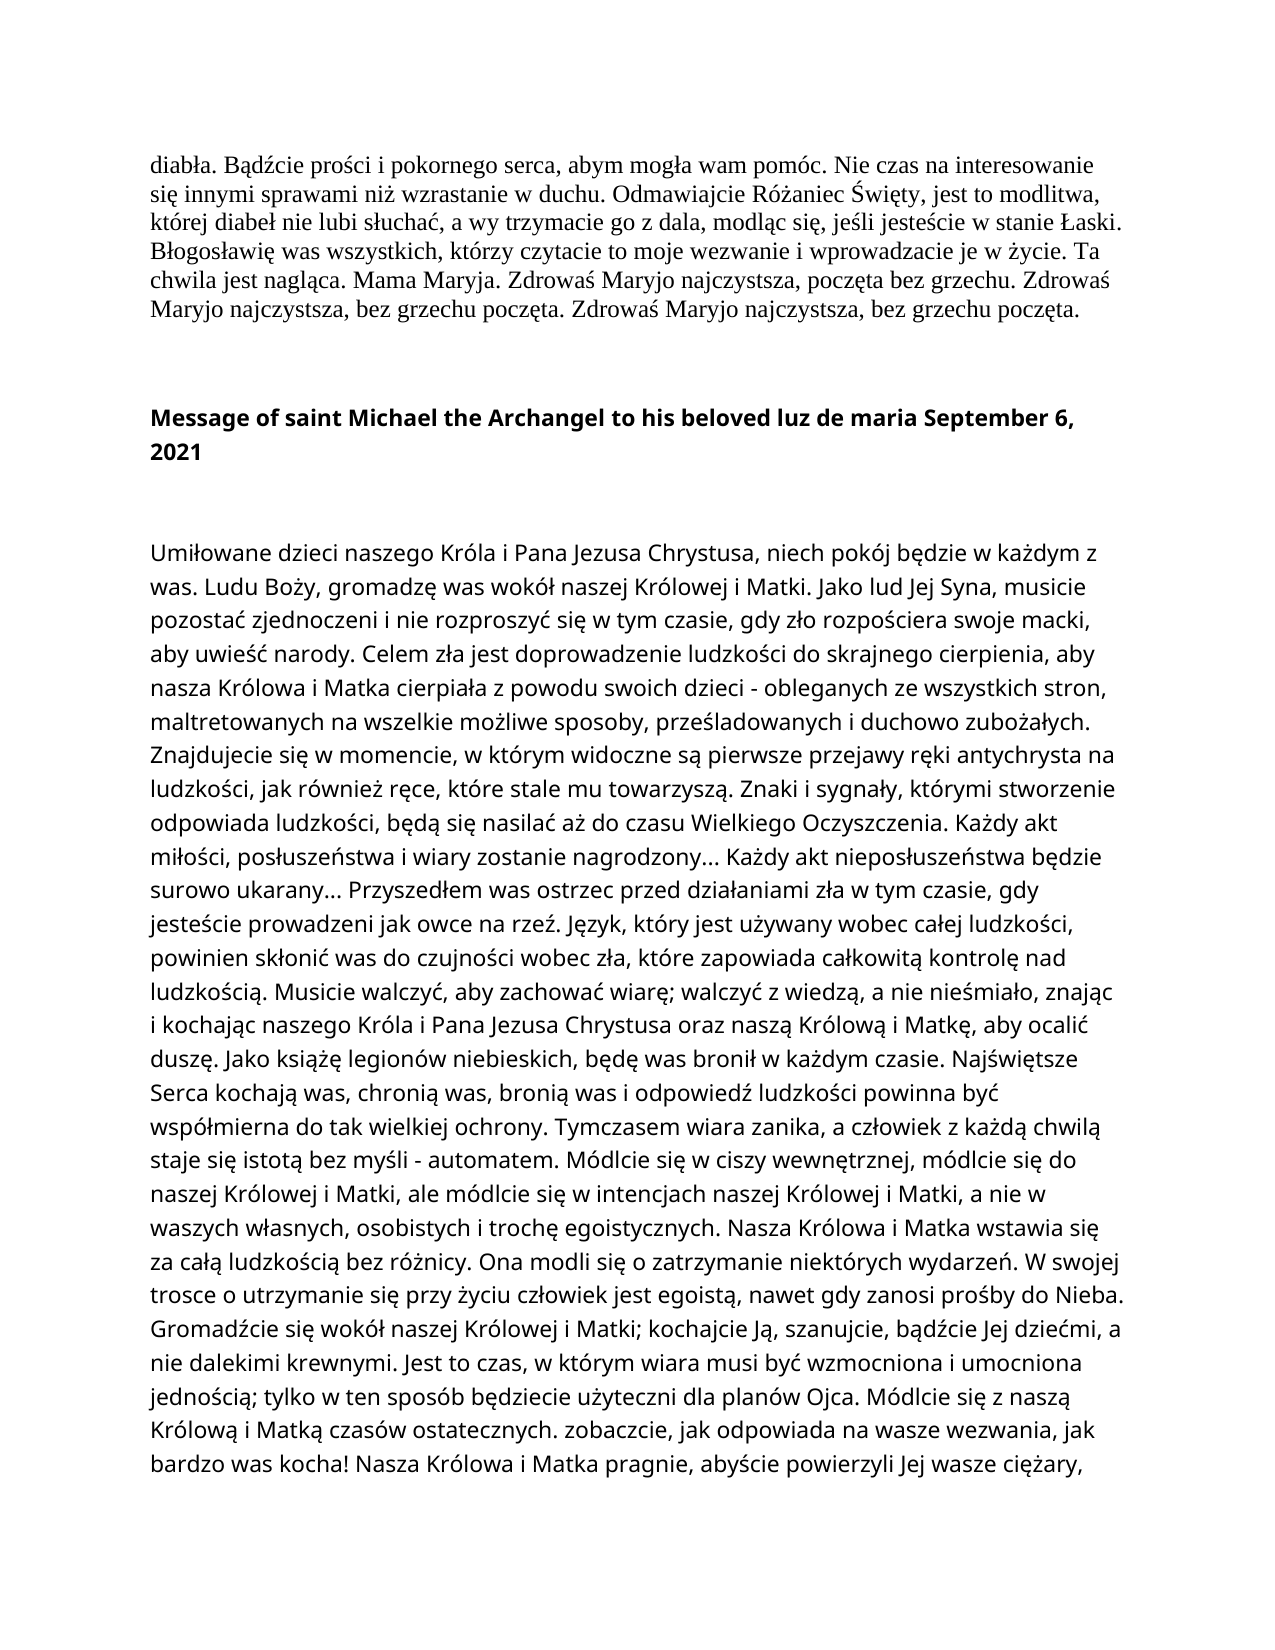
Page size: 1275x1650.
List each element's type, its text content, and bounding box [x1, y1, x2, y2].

text Message of saint Michael the Archangel to his beloved luz de maria September 6, 2021 [150, 402, 1125, 467]
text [150, 150, 1125, 322]
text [150, 537, 1125, 1479]
